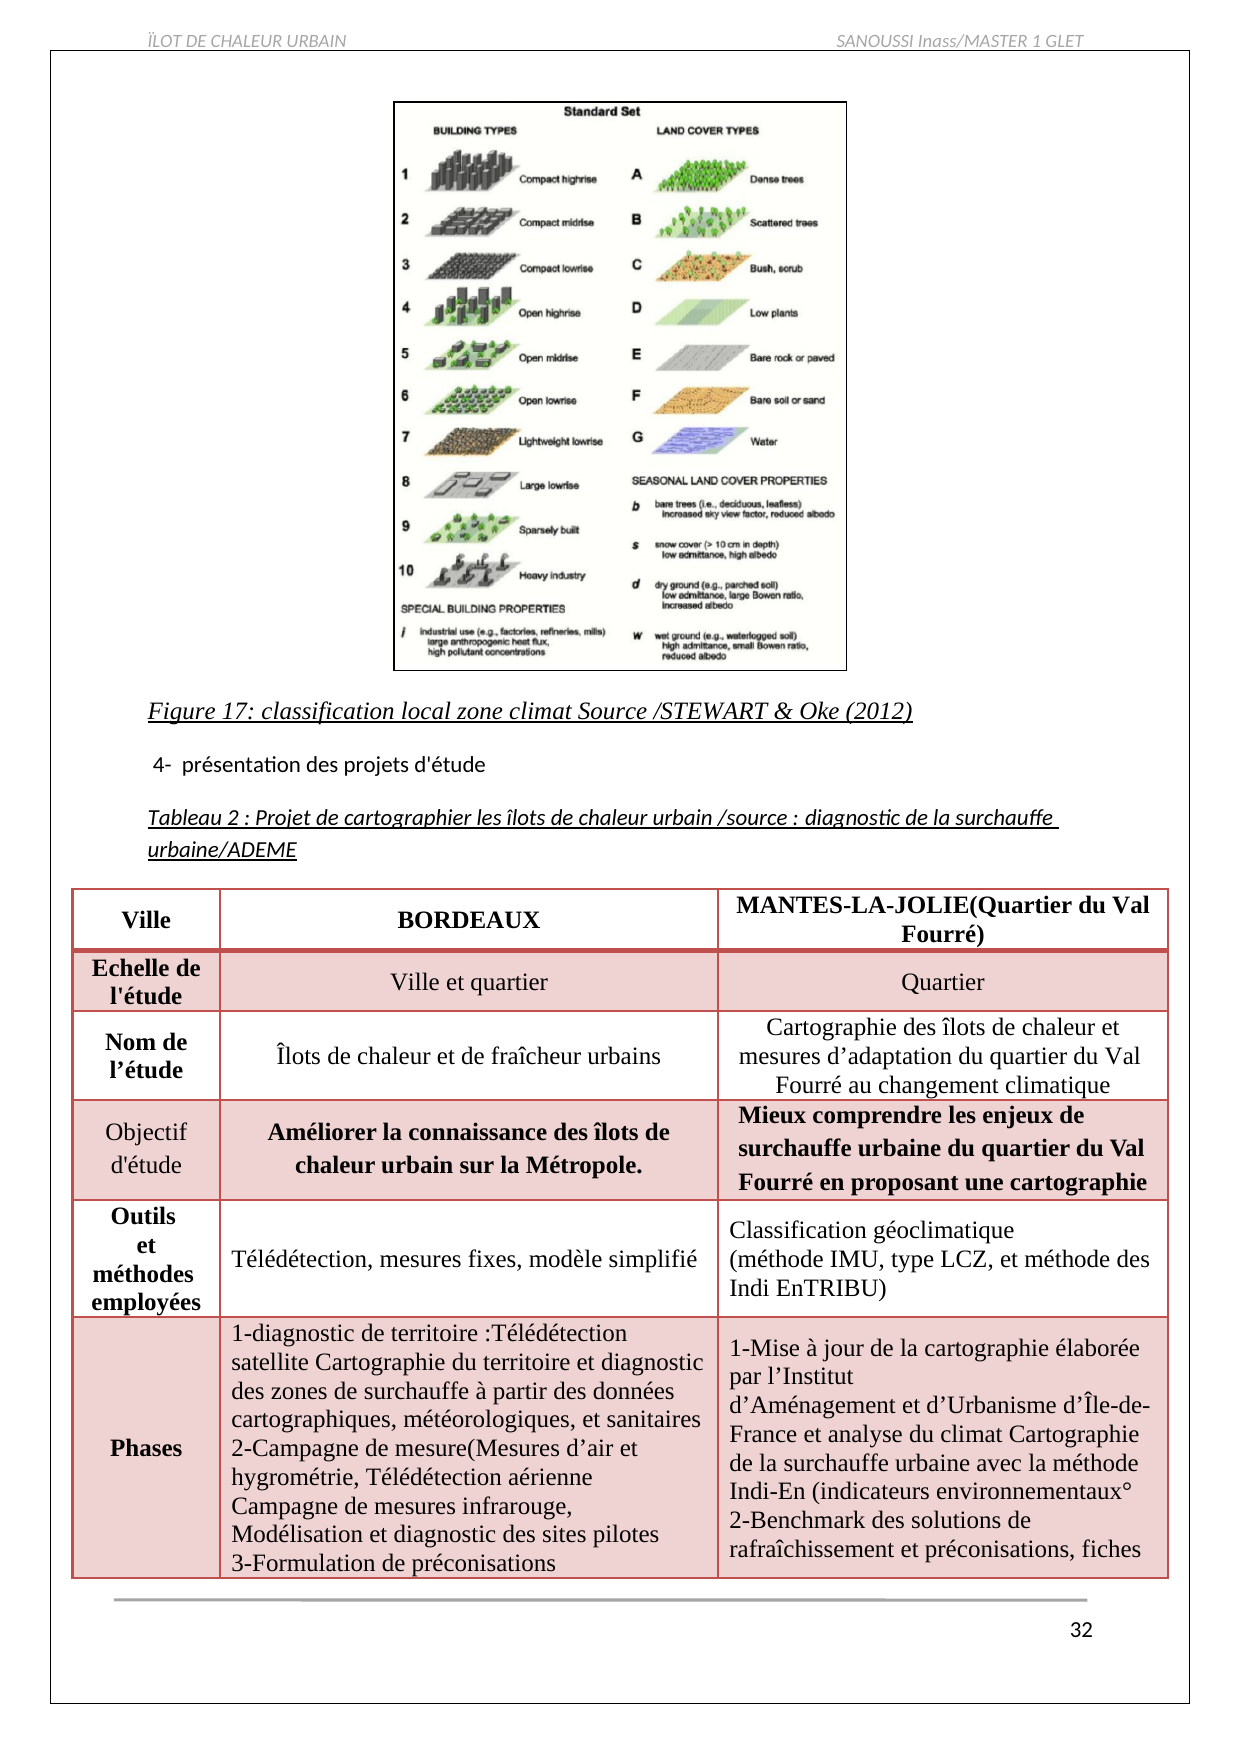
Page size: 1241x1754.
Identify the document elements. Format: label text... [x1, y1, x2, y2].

table_cell Cartographie des îlots de chaleur et mesures d’adaptation du quartier du Val Fourré au changement climatique [719, 1012, 1167, 1098]
table_cell Améliorer la connaissance des îlots de chaleur urbain sur la Métropole. [221, 1101, 717, 1199]
table_cell Ville et quartier [221, 953, 717, 1010]
table_cell Îlots de chaleur et de fraîcheur urbains [221, 1012, 717, 1098]
table_cell 1-diagnostic de territoire :Télédétection satellite Cartographie du territoire et diagnostic des zones de surchauffe à partir des données cartographiques, météorologiques, et sanitaires 2-Campagne de mesure(Mesures d’air et hygrométrie, Télédétection aérienne Campagne de mesures infrarouge, Modélisation et diagnostic des sites pilotes 3-Formulation de préconisations [221, 1318, 717, 1577]
text 4- présentation des projets d'étude [147, 750, 1093, 778]
table_header BORDEAUX [221, 890, 717, 948]
table_cell Echelle de l'étude [74, 953, 219, 1010]
table_header MANTES-LA-JOLIE(Quartier du Val Fourré) [719, 890, 1167, 948]
text Tableau 2 : Projet de cartographier les îlots de chaleur urbain /source : diagnostic de la surchauffe urbaine/ADEME [147, 803, 1093, 863]
table_cell Outils et méthodes employées [74, 1201, 219, 1316]
table_cell Quartier [719, 953, 1167, 1010]
table_cell Télédétection, mesures fixes, modèle simplifié [221, 1201, 717, 1316]
table_cell Phases [74, 1318, 219, 1577]
table_cell Nom de l’étude [74, 1012, 219, 1098]
table_header Ville [74, 890, 219, 948]
text Figure 17: classification local zone climat Source /STEWART & Oke (2012) [147, 696, 1093, 725]
table_cell Objectif d'étude [74, 1101, 219, 1199]
table_cell 1-Mise à jour de la cartographie élaborée par l’Institut d’Aménagement et d’Urbanisme d’Île-de-France et analyse du climat Cartographie de la surchauffe urbaine avec la méthode Indi-En (indicateurs environnementaux° 2-Benchmark des solutions de rafraîchissement et préconisations, fiches [719, 1318, 1167, 1577]
table_cell Mieux comprendre les enjeux de surchauffe urbaine du quartier du Val Fourré en proposant une cartographie [719, 1101, 1167, 1199]
picture [395, 103, 846, 670]
table_cell Classification géoclimatique (méthode IMU, type LCZ, et méthode des Indi EnTRIBU) [719, 1201, 1167, 1316]
